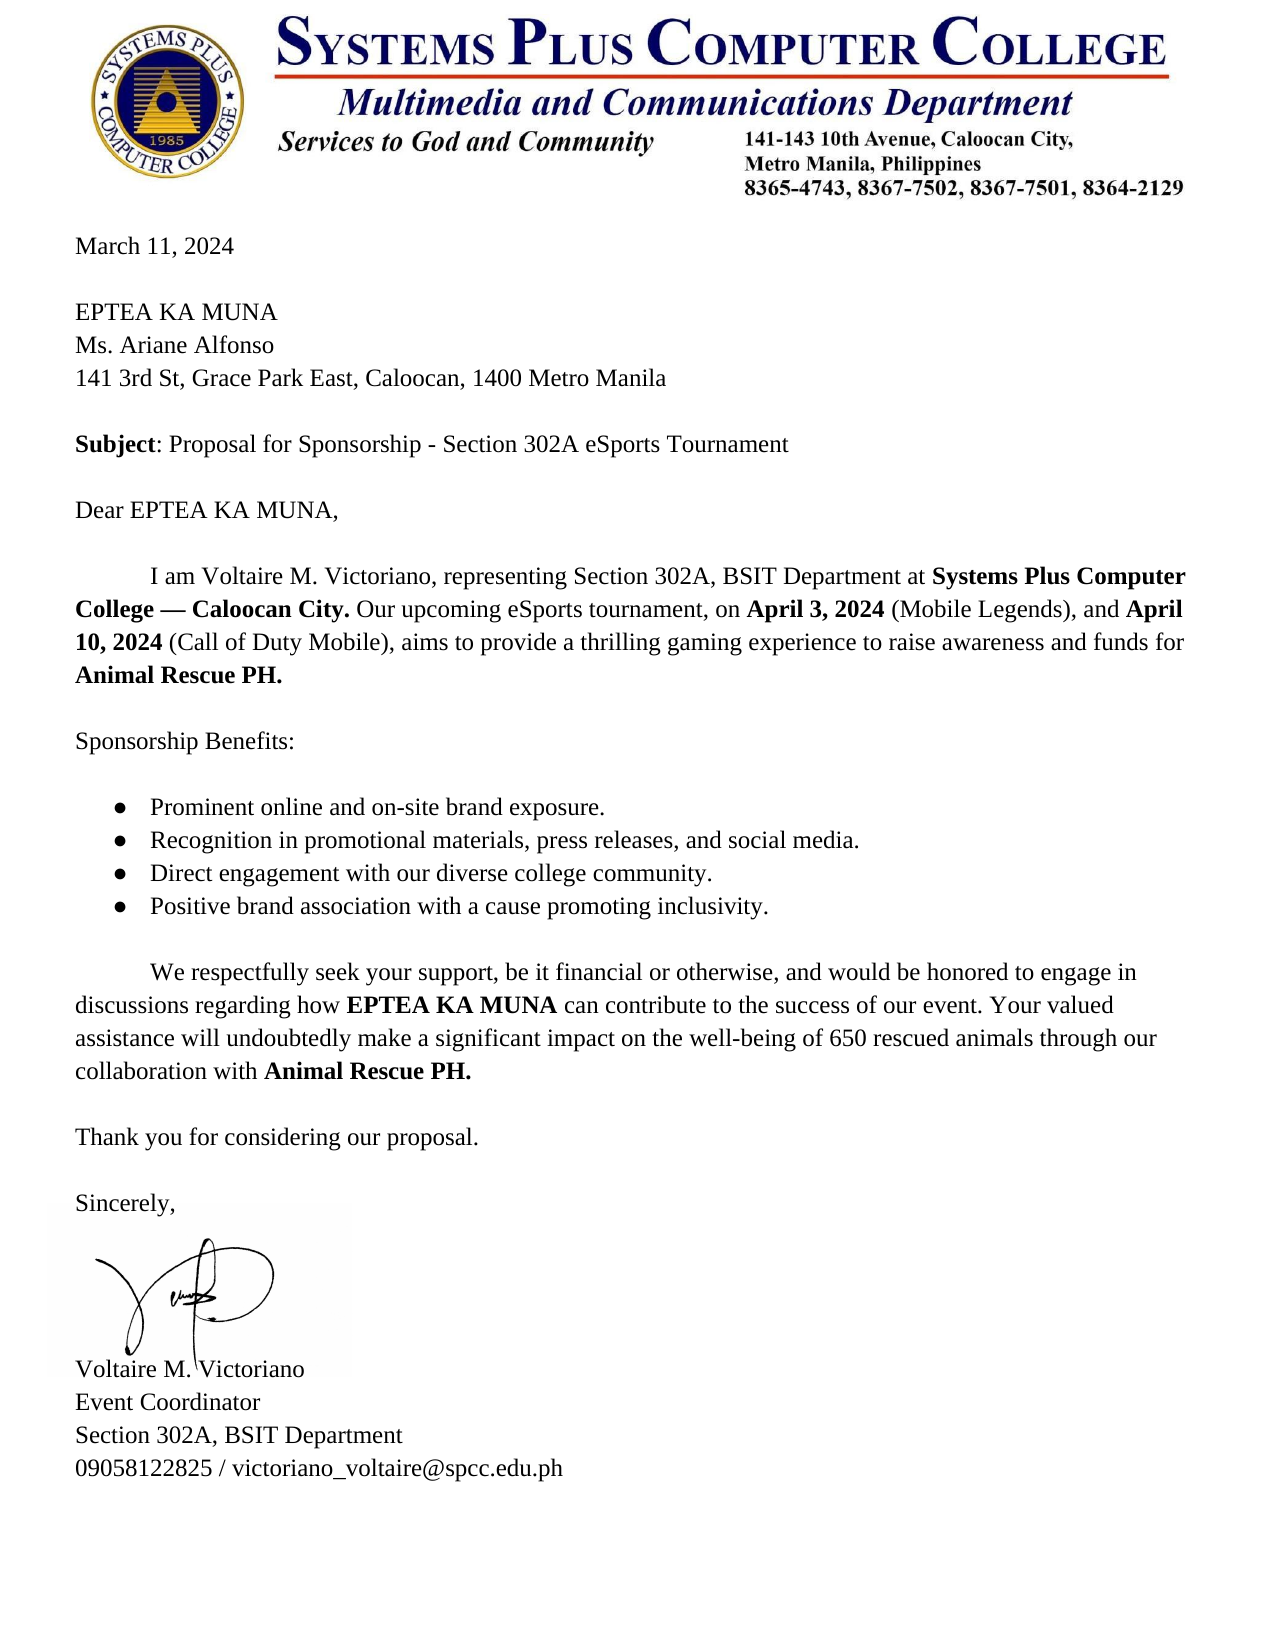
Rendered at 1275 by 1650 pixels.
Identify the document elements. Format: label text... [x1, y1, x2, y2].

text Dear EPTEA KA MUNA, [75, 495, 1200, 524]
text Thank you for considering our proposal. [75, 1122, 1200, 1151]
text Section 302A, BSIT Department [75, 1420, 1200, 1448]
text 141 3rd St, Grace Park East, Caloocan, 1400 Metro Manila [75, 363, 1200, 392]
picture [89, 14, 1186, 201]
list Direct engagement with our diverse college community. [112, 858, 1200, 887]
text 09058122825 / victoriano_voltaire@spcc.edu.ph [75, 1453, 1200, 1481]
text March 11, 2024 [75, 231, 1200, 260]
text Event Coordinator [75, 1387, 1200, 1415]
text Voltaire M. Victoriano [75, 1354, 1200, 1382]
text Sincerely, [75, 1188, 1200, 1217]
text I am Voltaire M. Victoriano, representing Section 302A, BSIT Department at Systems Plus Computer College — Caloocan City. Our upcoming eSports tournament, on April 3, 2024 (Mobile Legends), and April 10, 2024 (Call of Duty Mobile), aims to provide a thrilling gaming experience to raise awareness and funds for Animal Rescue PH. [75, 561, 1200, 689]
list Positive brand association with a cause promoting inclusivity. [112, 891, 1200, 920]
text Sponsorship Benefits: [75, 726, 1200, 755]
list Recognition in promotional materials, press releases, and social media. [112, 825, 1200, 854]
picture [46, 1203, 353, 1377]
text Subject: Proposal for Sponsorship - Section 302A eSports Tournament [75, 429, 1200, 458]
text We respectfully seek your support, be it financial or otherwise, and would be honored to engage in discussions regarding how EPTEA KA MUNA can contribute to the success of our event. Your valued assistance will undoubtedly make a significant impact on the well-being of 650 rescued animals through our collaboration with Animal Rescue PH. [75, 957, 1200, 1085]
list Prominent online and on-site brand exposure. [112, 792, 1200, 821]
text EPTEA KA MUNA [75, 297, 1200, 326]
text Ms. Ariane Alfonso [75, 330, 1200, 359]
